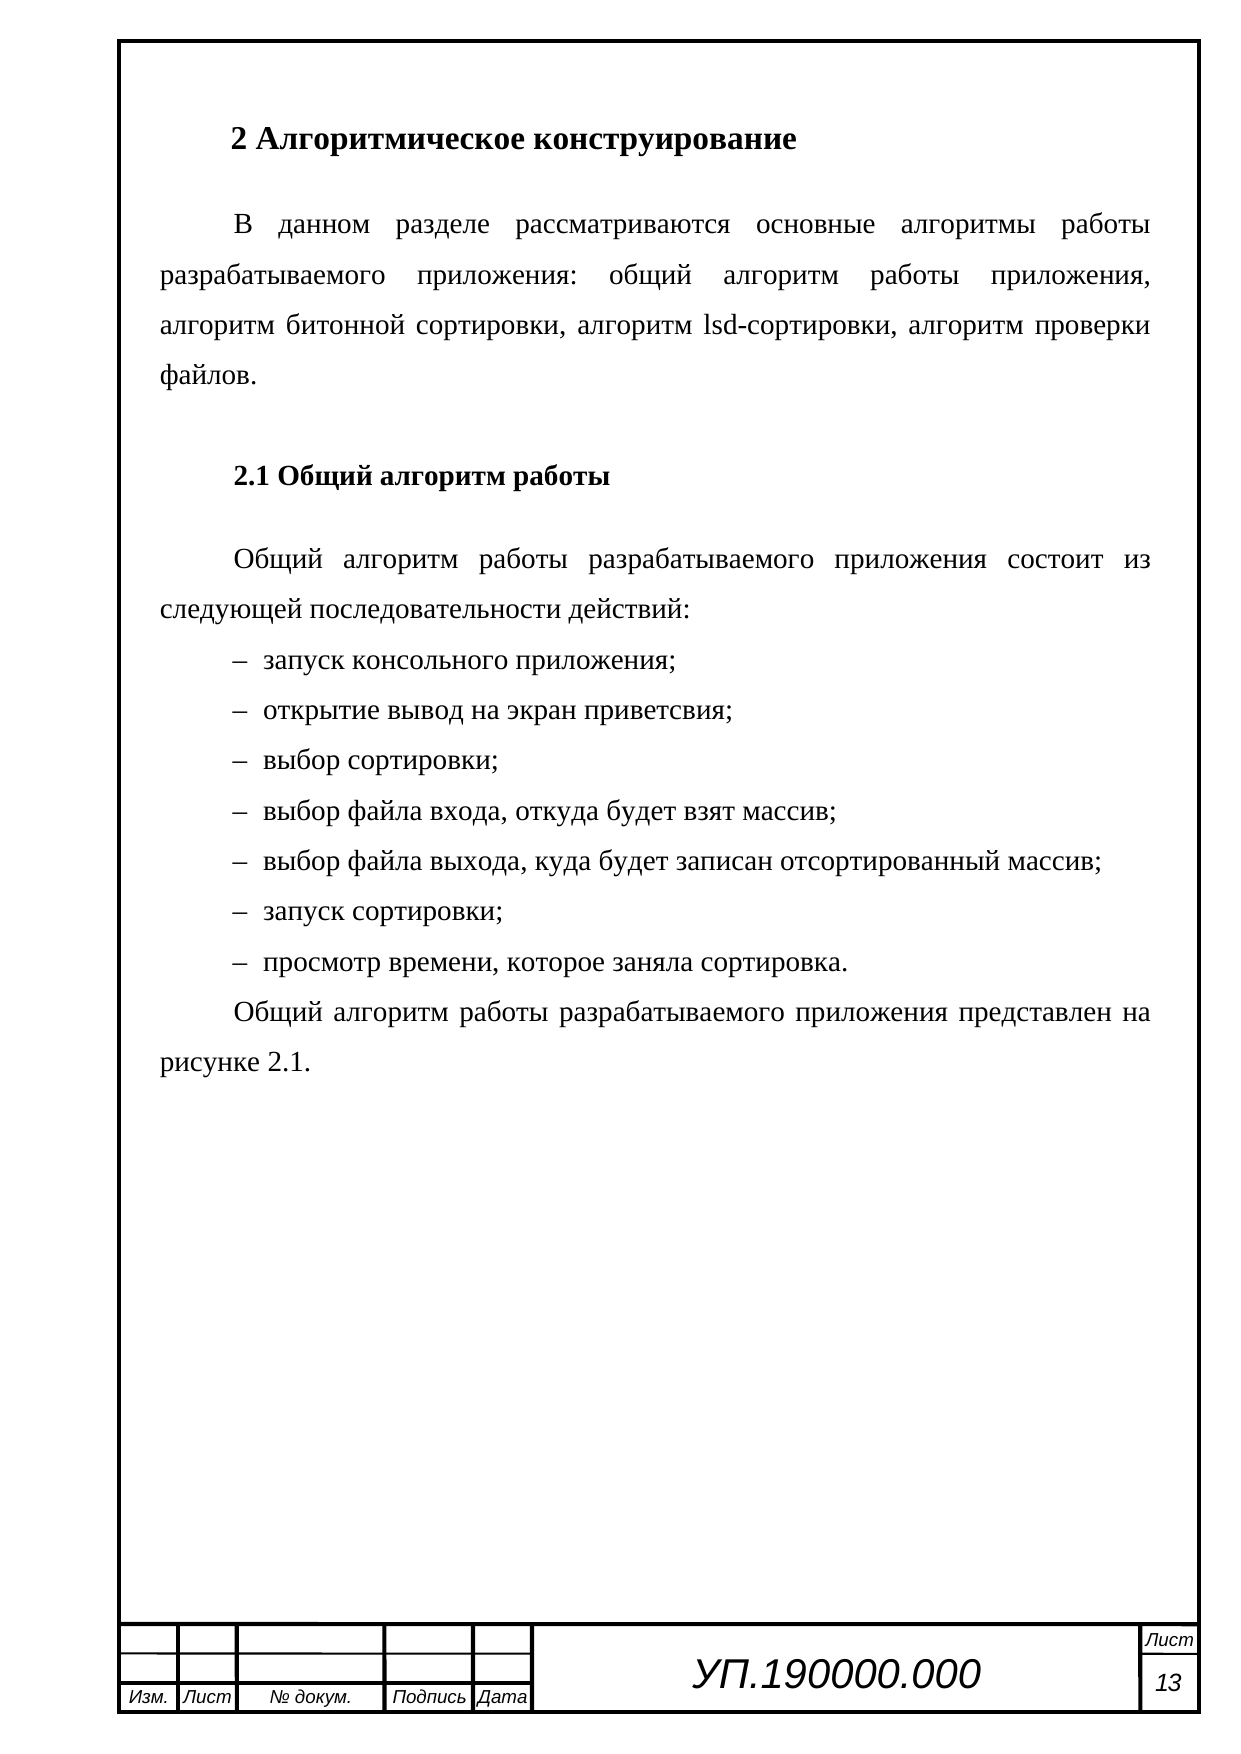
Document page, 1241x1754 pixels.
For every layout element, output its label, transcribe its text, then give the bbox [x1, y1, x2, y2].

list запуск сортировки; [159, 893, 1152, 927]
list 2 Алгоритмическое конструирование [159, 118, 1152, 156]
list открытие вывод на экран приветсвия; [159, 692, 1152, 726]
text Общий алгоритм работы разрабатываемого приложения представлен на рисунке 2.1. [159, 994, 1152, 1078]
text В данном разделе рассматриваются основные алгоритмы работы разрабатываемого приложения: общий алгоритм работы приложения, алгоритм битонной сортировки, алгоритм lsd-сортировки, алгоритм проверки файлов. [159, 206, 1152, 391]
list просмотр времени, которое заняла сортировка. [159, 944, 1152, 977]
text Общий алгоритм работы разрабатываемого приложения состоит из следующей последовательности действий: [159, 541, 1152, 625]
list выбор файла выхода, куда будет записан отсортированный массив; [159, 843, 1152, 877]
list 2.1 Общий алгоритм работы [159, 458, 1152, 491]
list выбор файла входа, откуда будет взят массив; [159, 793, 1152, 826]
list выбор сортировки; [159, 742, 1152, 776]
list запуск консольного приложения; [159, 642, 1152, 675]
